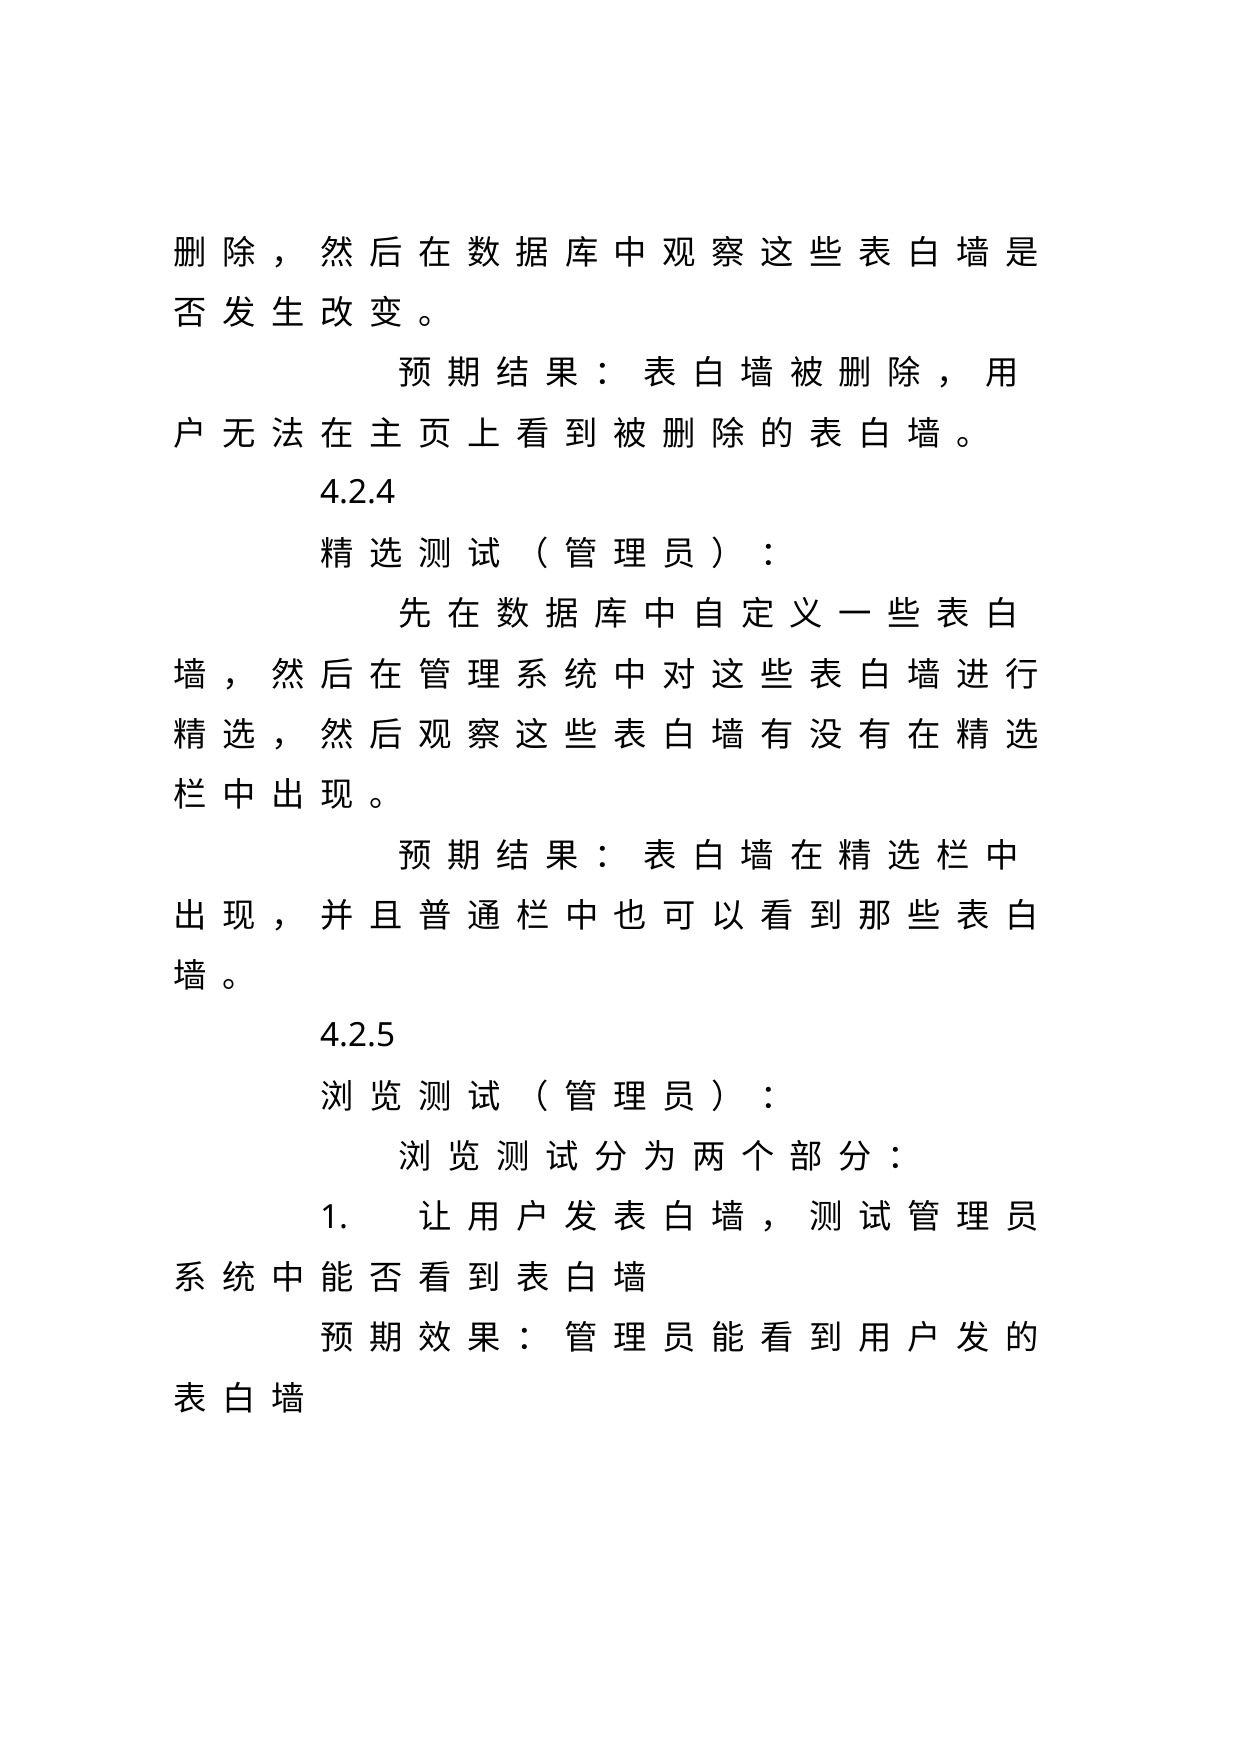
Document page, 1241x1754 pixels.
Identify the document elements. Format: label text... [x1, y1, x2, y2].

text 4.2.4 [173, 461, 1079, 521]
list 让用户发表白墙，测试管理员系统中能否看到表白墙 [173, 1184, 1079, 1305]
text 4.2.5 [173, 1003, 1079, 1064]
text 先在数据库中自定义一些表白墙，然后在管理系统中对这些表白墙进行删除，然后在数据库中观察这些表白墙是否发生改变。 [173, 219, 1079, 340]
text 浏览测试（管理员）： [173, 1064, 1079, 1124]
text 预期结果：表白墙被删除，用户无法在主页上看到被删除的表白墙。 [173, 340, 1079, 461]
text 预期效果：管理员能看到用户发的表白墙 [173, 1305, 1079, 1426]
text 先在数据库中自定义一些表白墙，然后在管理系统中对这些表白墙进行精选，然后观察这些表白墙有没有在精选栏中出现。 [173, 581, 1079, 822]
text 预期结果：表白墙在精选栏中出现，并且普通栏中也可以看到那些表白墙。 [173, 822, 1079, 1003]
text 浏览测试分为两个部分： [173, 1124, 1079, 1184]
text 精选测试（管理员）： [173, 521, 1079, 581]
